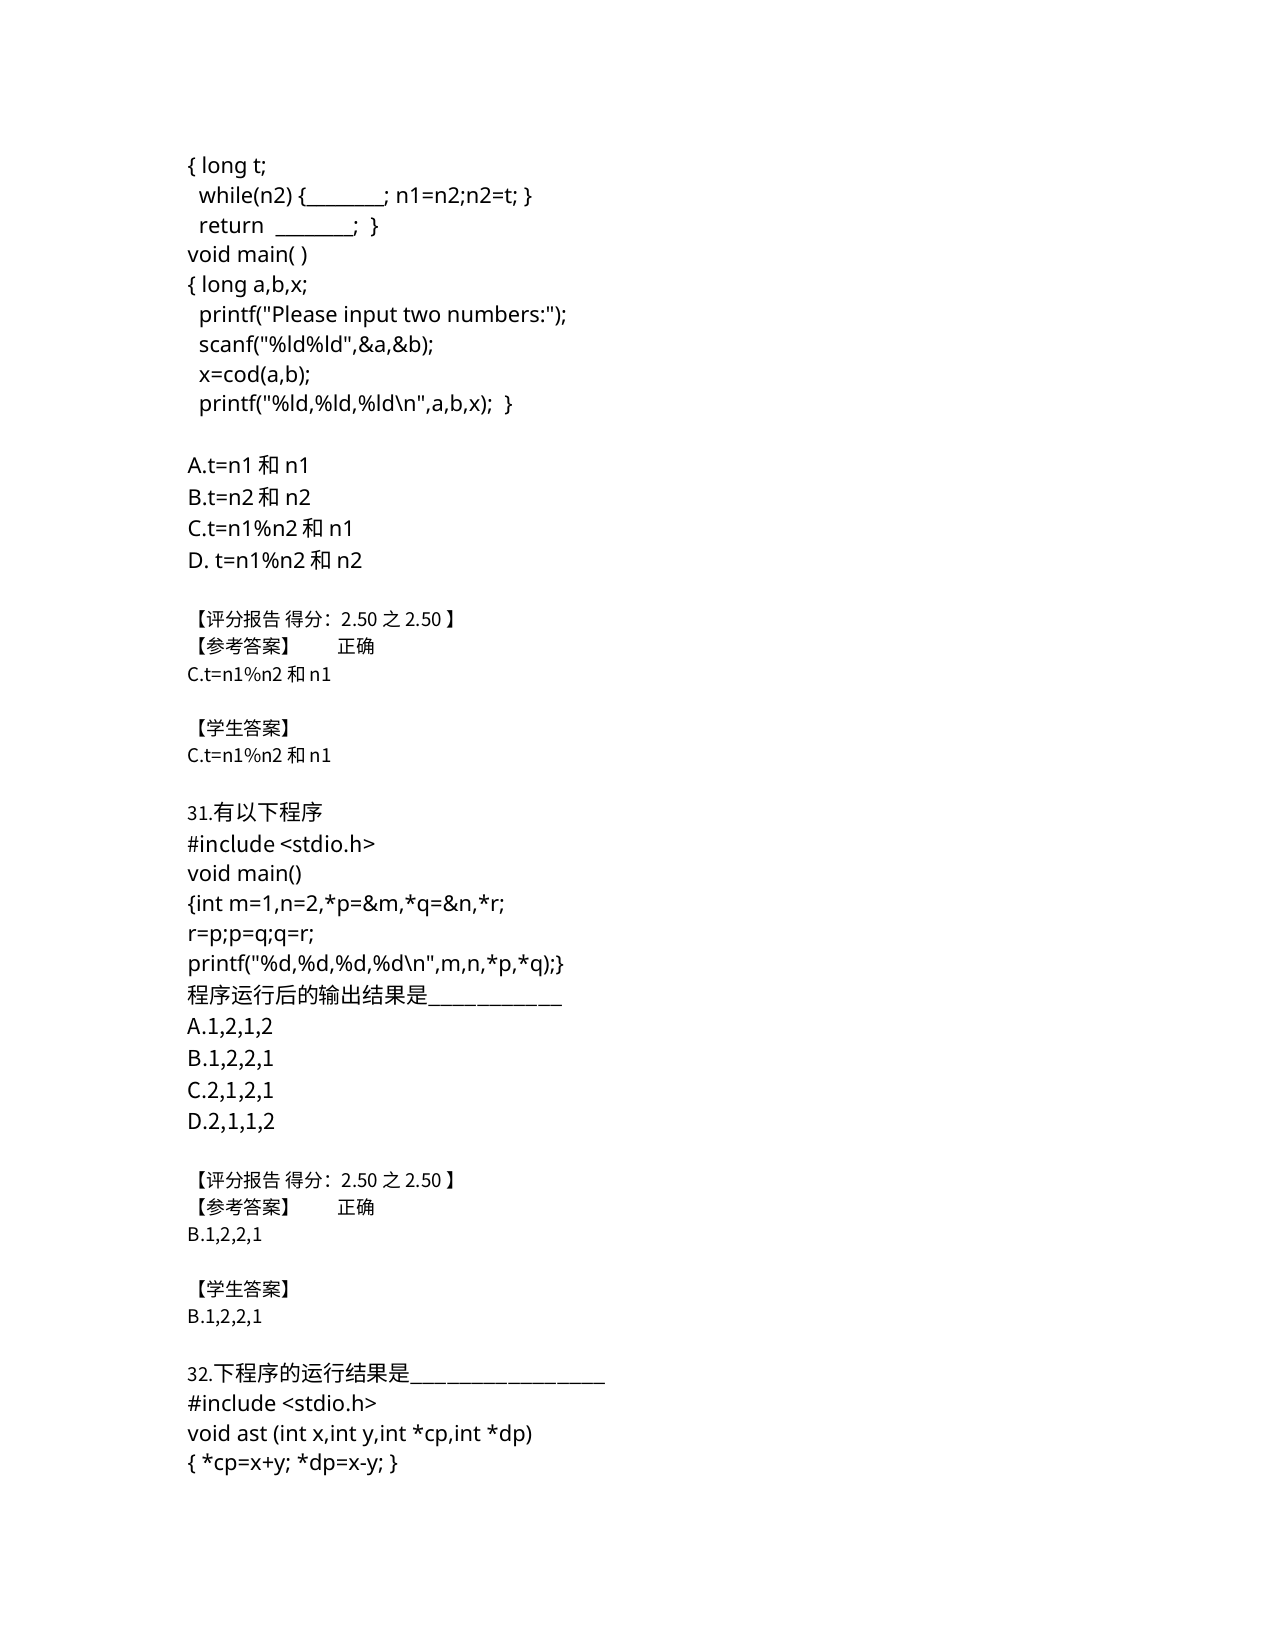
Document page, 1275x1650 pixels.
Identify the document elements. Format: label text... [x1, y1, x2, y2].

text 31.有以下程序 [187, 795, 1087, 827]
text scanf("%ld%ld",&a,&b); [187, 329, 1087, 358]
text 【参考答案】 正确 [187, 632, 1087, 659]
text B.1,2,2,1 [187, 1041, 1087, 1073]
text 【学生答案】 [187, 1274, 1087, 1302]
text A.t=n1和n1 [187, 448, 1087, 480]
text 【评分报告 得分：2.50 之 2.50 】 [187, 1166, 1087, 1193]
text 【学生答案】 [187, 713, 1087, 741]
text D. t=n1%n2和n2 [187, 543, 1087, 575]
text void ast (int x,int y,int *cp,int *dp) [187, 1417, 1087, 1447]
text C.2,1,2,1 [187, 1073, 1087, 1104]
text C.t=n1%n2和n1 [187, 659, 1087, 686]
text 程序运行后的输出结果是___________ [187, 978, 1087, 1009]
text r=p;p=q;q=r; [187, 918, 1087, 948]
text { *cp=x+y; *dp=x-y; } [187, 1447, 1087, 1477]
text return ________; } [187, 209, 1087, 239]
text { long a,b,x; [187, 269, 1087, 299]
text B.1,2,2,1 [187, 1302, 1087, 1329]
text B.t=n2和n2 [187, 480, 1087, 511]
text x=cod(a,b); [187, 358, 1087, 388]
text B.1,2,2,1 [187, 1220, 1087, 1247]
text { long t; [187, 150, 1087, 180]
text C.t=n1%n2和n1 [187, 741, 1087, 768]
text C.t=n1%n2和n1 [187, 511, 1087, 543]
text A.1,2,1,2 [187, 1009, 1087, 1041]
text void main( ) [187, 239, 1087, 269]
text 【参考答案】 正确 [187, 1193, 1087, 1220]
text while(n2) {________; n1=n2;n2=t; } [187, 180, 1087, 209]
text D.2,1,1,2 [187, 1104, 1087, 1136]
text printf("%d,%d,%d,%d\n",m,n,*p,*q);} [187, 948, 1087, 978]
text 32.下程序的运行结果是________________ [187, 1356, 1087, 1388]
text printf("Please input two numbers:"); [187, 299, 1087, 329]
text {int m=1,n=2,*p=&m,*q=&n,*r; [187, 888, 1087, 918]
text void main() [187, 858, 1087, 888]
text printf("%ld,%ld,%ld\n",a,b,x); } [187, 388, 1087, 418]
text #include <stdio.h> [187, 1388, 1087, 1417]
text 【评分报告 得分：2.50 之 2.50 】 [187, 605, 1087, 632]
text #include <stdio.h> [187, 827, 1087, 858]
